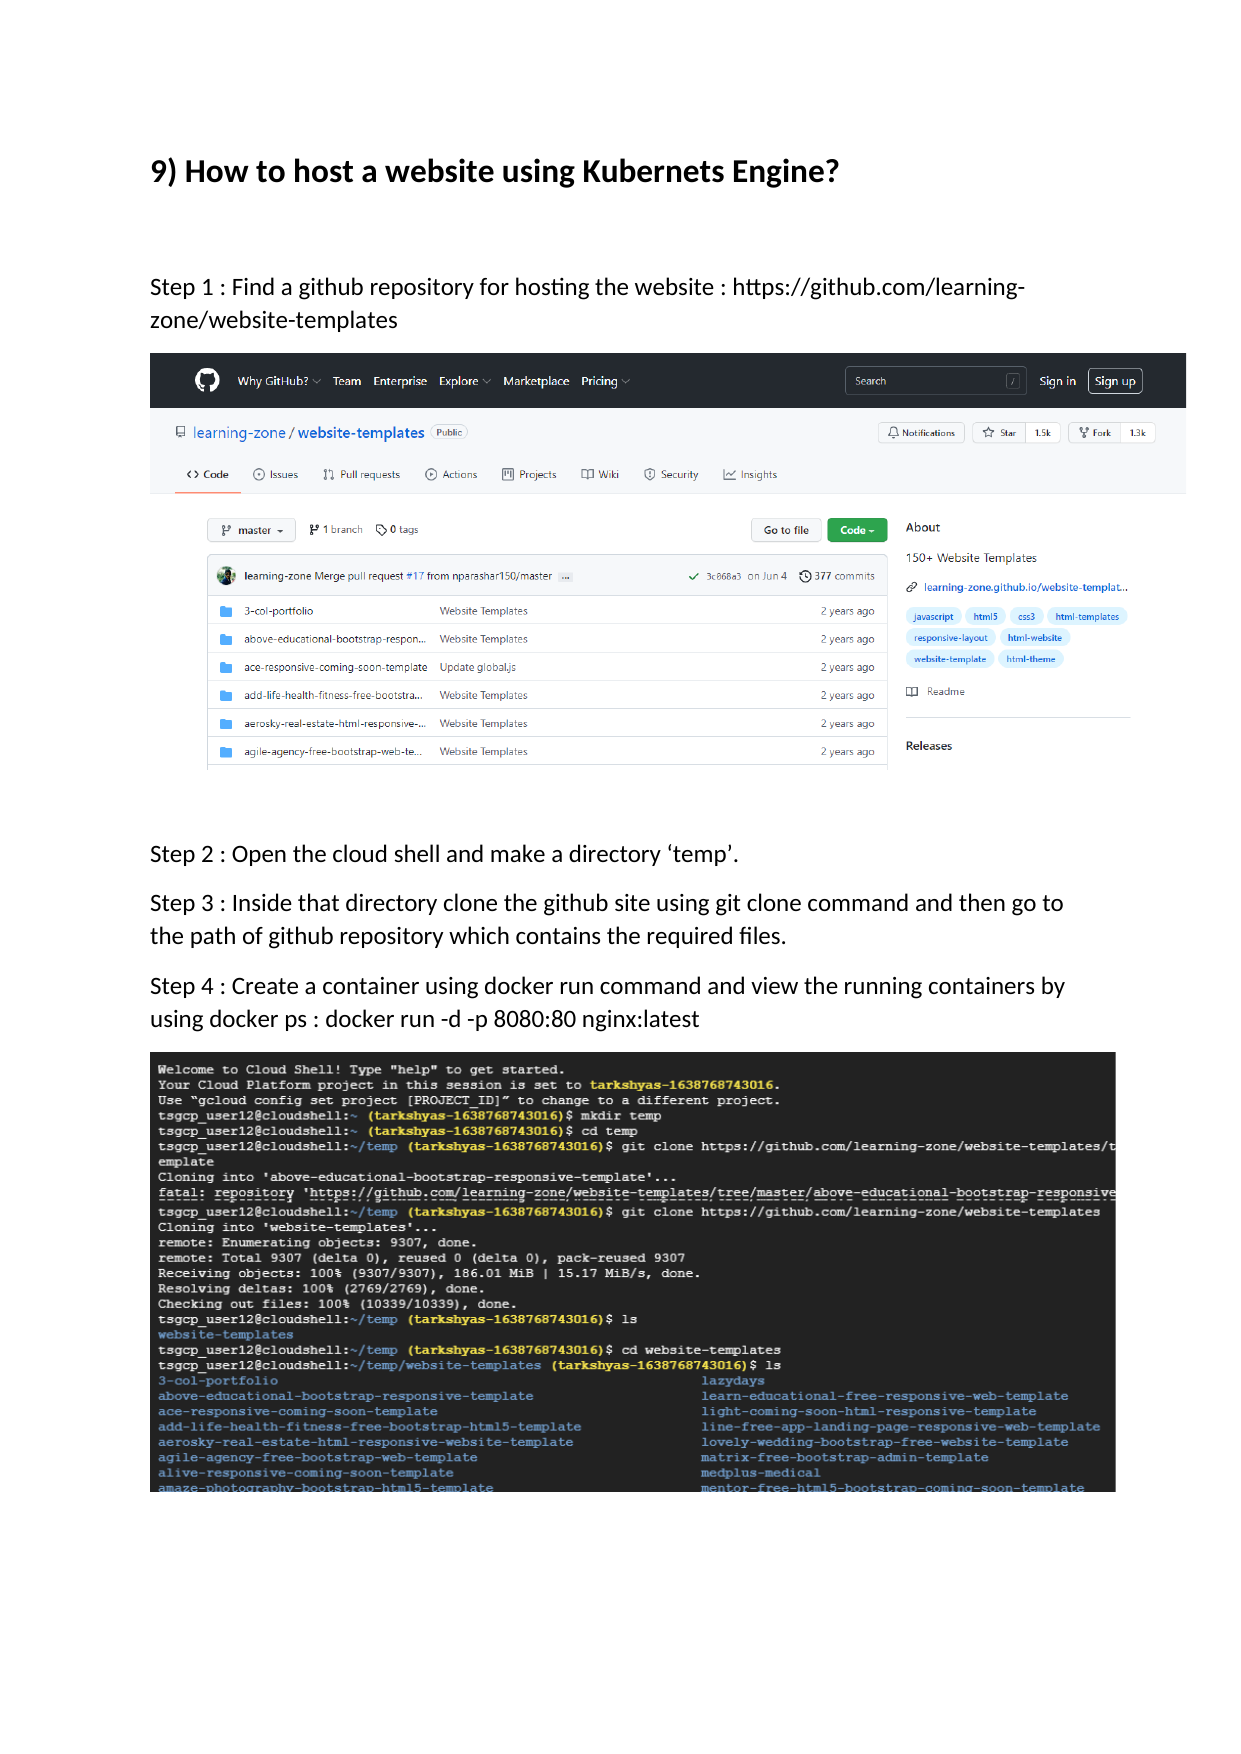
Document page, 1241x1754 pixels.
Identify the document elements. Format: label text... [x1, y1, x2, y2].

picture [150, 1052, 1116, 1492]
picture [150, 353, 1187, 770]
text 9) How to host a website using Kubernets Engine? [150, 150, 1090, 191]
text Step 2 : Open the cloud shell and make a directory ‘temp’. [150, 838, 1090, 868]
text Step 3 : Inside that directory clone the github site using git clone command and then go to the path of github repository which contains the required files. [150, 887, 1090, 951]
text Step 1 : Find a github repository for hosting the website : https://github.com/learning-zone/website-templates [150, 271, 1090, 335]
text Step 4 : Create a container using docker run command and view the running containers by using docker ps : docker run -d -p 8080:80 nginx:latest [150, 970, 1090, 1033]
